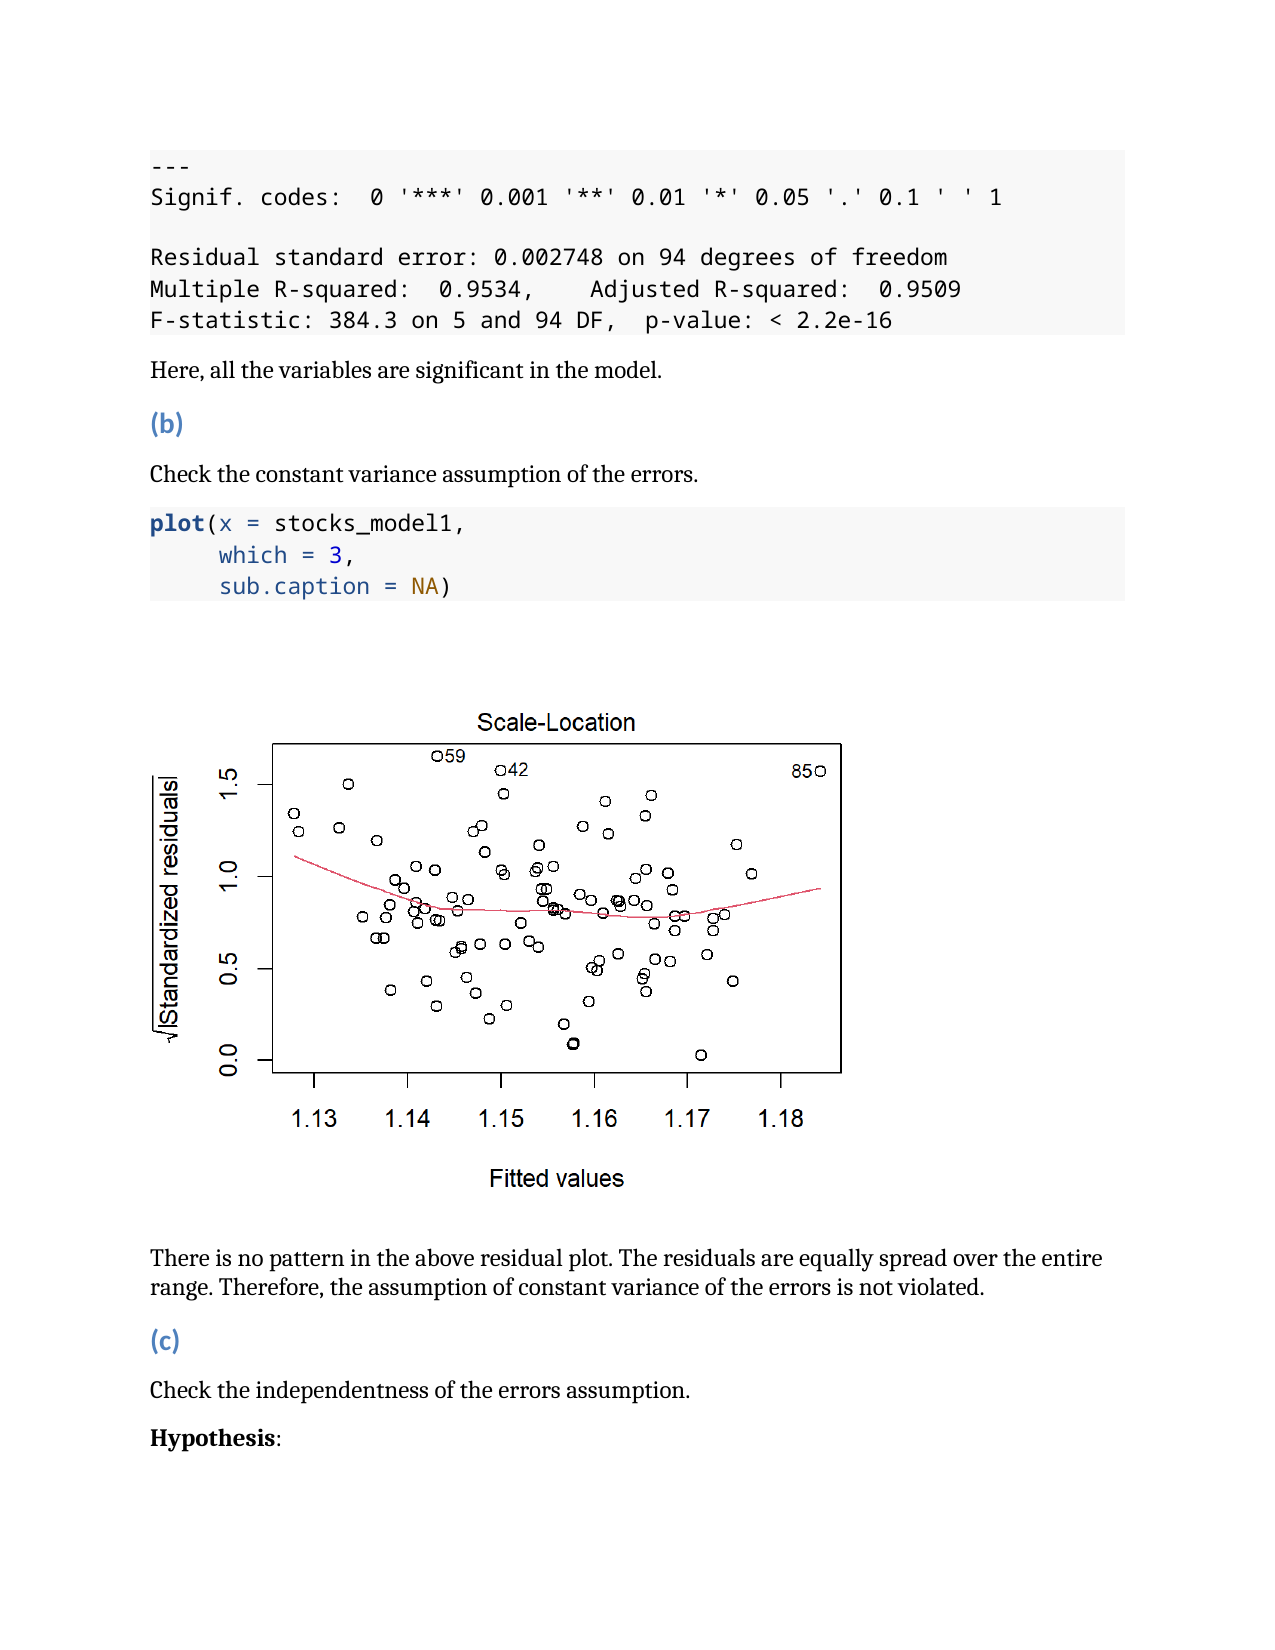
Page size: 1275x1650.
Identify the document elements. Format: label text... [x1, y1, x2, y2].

text Hypothesis: [150, 1424, 1125, 1453]
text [150, 150, 1125, 335]
text Check the independentness of the errors assumption. [150, 1376, 1125, 1405]
subtitle (c) [150, 1322, 1125, 1358]
text Here, all the variables are significant in the model. [150, 356, 1125, 384]
picture [150, 621, 904, 1225]
text Check the constant variance assumption of the errors. [150, 460, 1125, 488]
subtitle (b) [150, 405, 1125, 441]
text plot(x = stocks_model1, which = 3, sub.caption = NA) [150, 507, 1125, 601]
text There is no pattern in the above residual plot. The residuals are equally spread over the entire range. Therefore, the assumption of constant variance of the errors is not violated. [150, 1244, 1125, 1301]
